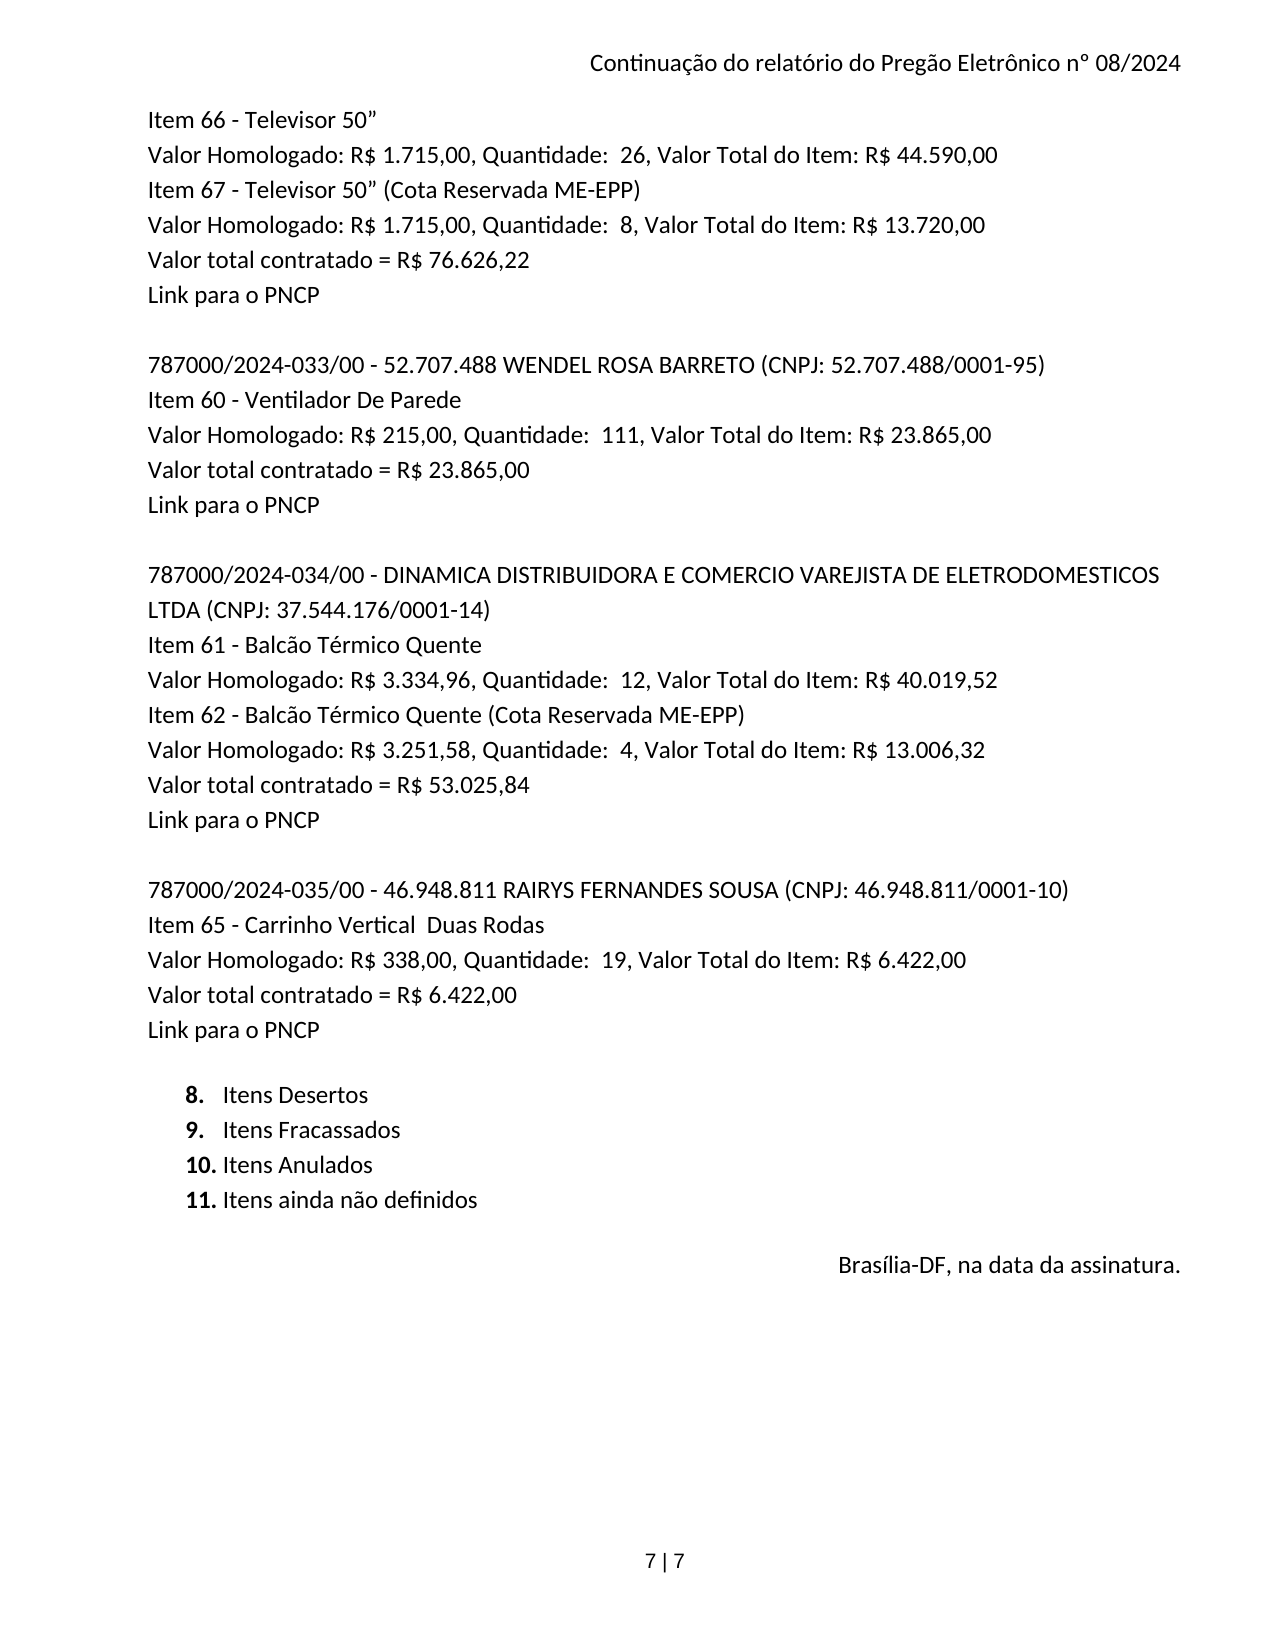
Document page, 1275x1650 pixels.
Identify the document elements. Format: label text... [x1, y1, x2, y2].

text Brasília-DF, na data da assinatura. [148, 1249, 1181, 1280]
list Itens Fracassados [185, 1114, 1181, 1145]
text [148, 104, 1181, 1045]
list Itens ainda não definidos [185, 1184, 1181, 1215]
list Itens Desertos [185, 1079, 1181, 1110]
list Itens Anulados [185, 1149, 1181, 1180]
